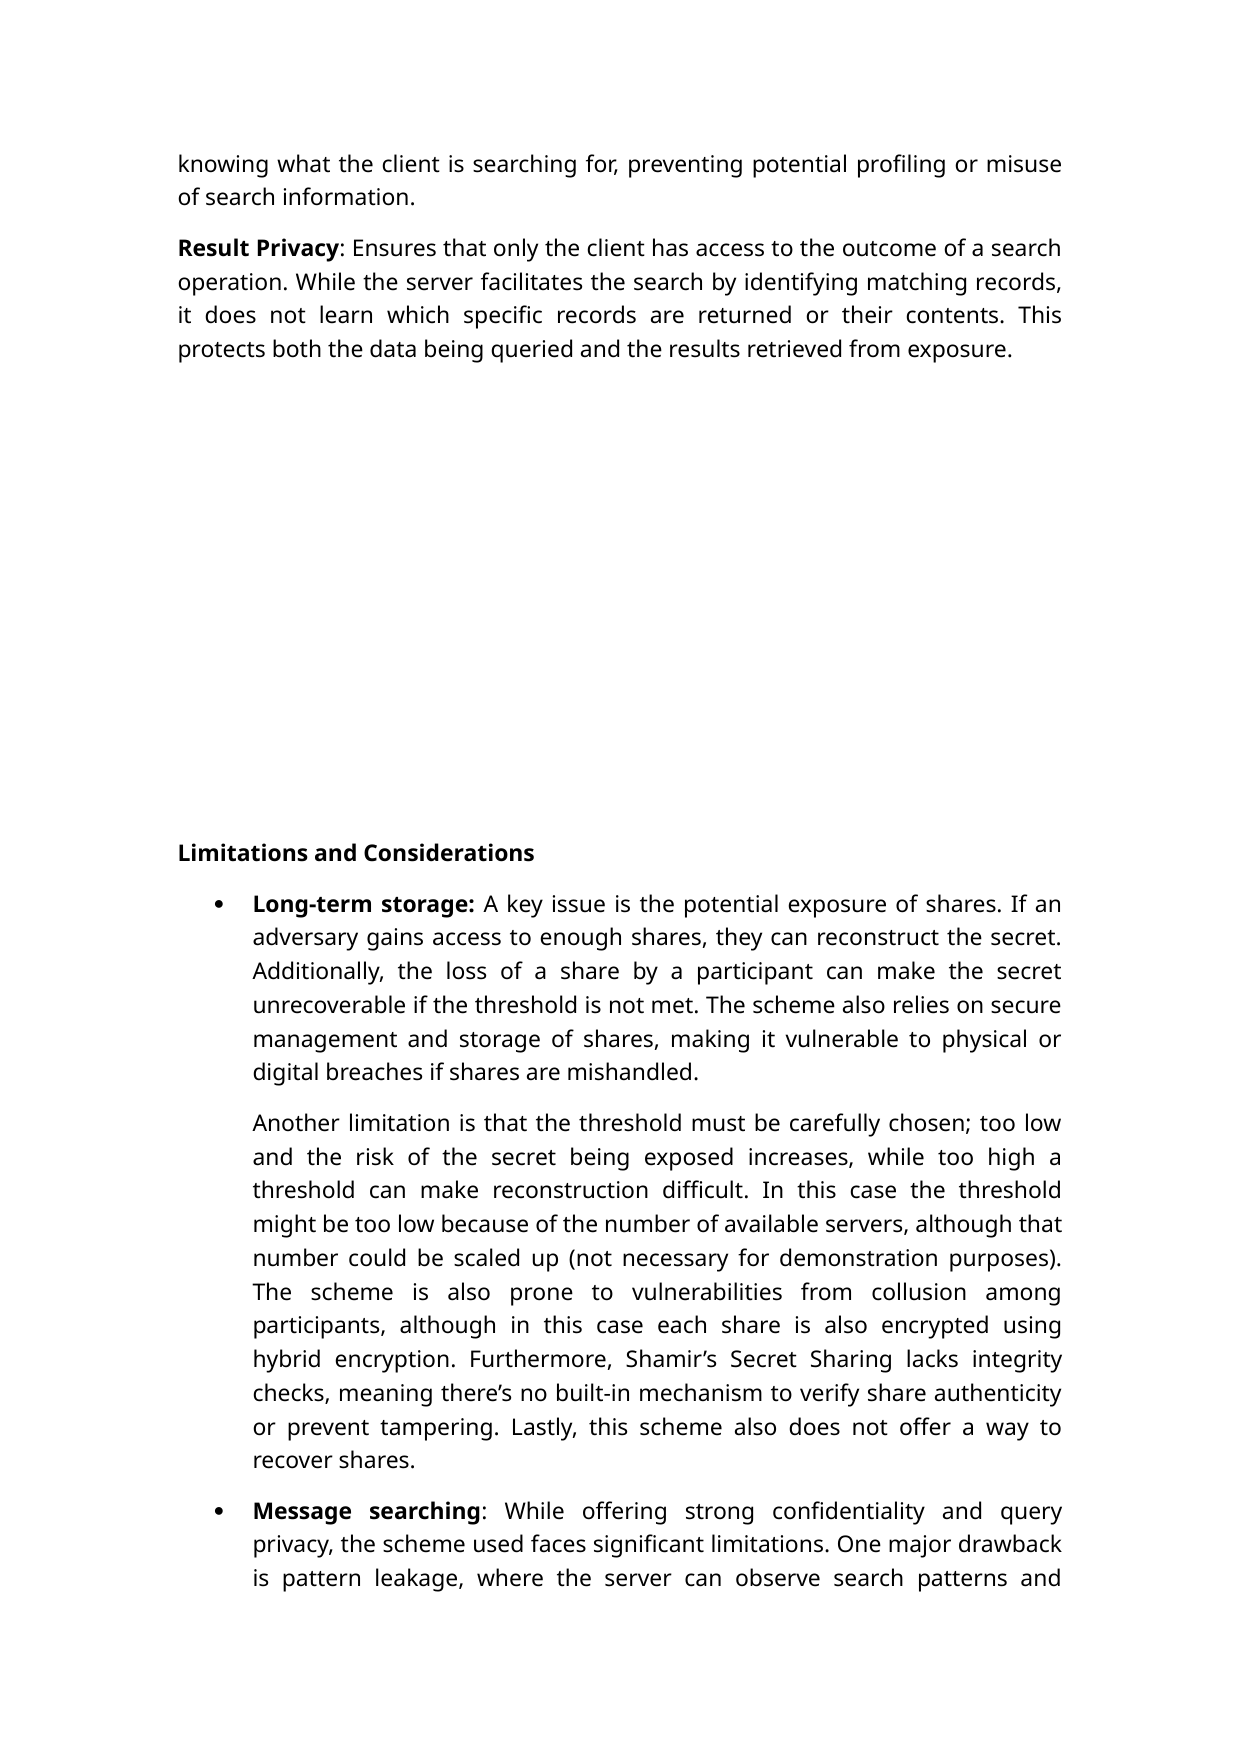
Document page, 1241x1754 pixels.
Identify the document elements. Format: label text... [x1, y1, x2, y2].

text Limitations and Considerations [177, 837, 1063, 868]
list Long-term storage: A key issue is the potential exposure of shares. If an adversary gains access to enough shares, they can reconstruct the secret. Additionally, the loss of a share by a participant can make the secret unrecoverable if the threshold is not met. The scheme also relies on secure management and storage of shares, making it vulnerable to physical or digital breaches if shares are mishandled. [215, 888, 1063, 1088]
text Result Privacy: Ensures that only the client has access to the outcome of a search operation. While the server facilitates the search by identifying matching records, it does not learn which specific records are returned or their contents. This protects both the data being queried and the results retrieved from exposure. [177, 232, 1063, 364]
text Another limitation is that the threshold must be carefully chosen; too low and the risk of the secret being exposed increases, while too high a threshold can make reconstruction difficult. In this case the threshold might be too low because of the number of available servers, although that number could be scaled up (not necessary for demonstration purposes). The scheme is also prone to vulnerabilities from collusion among participants, although in this case each share is also encrypted using hybrid encryption. Furthermore, Shamir’s Secret Sharing lacks integrity checks, meaning there’s no built-in mechanism to verify share authenticity or prevent tampering. Lastly, this scheme also does not offer a way to recover shares. [252, 1107, 1063, 1476]
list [215, 1495, 1063, 1593]
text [177, 148, 1063, 213]
